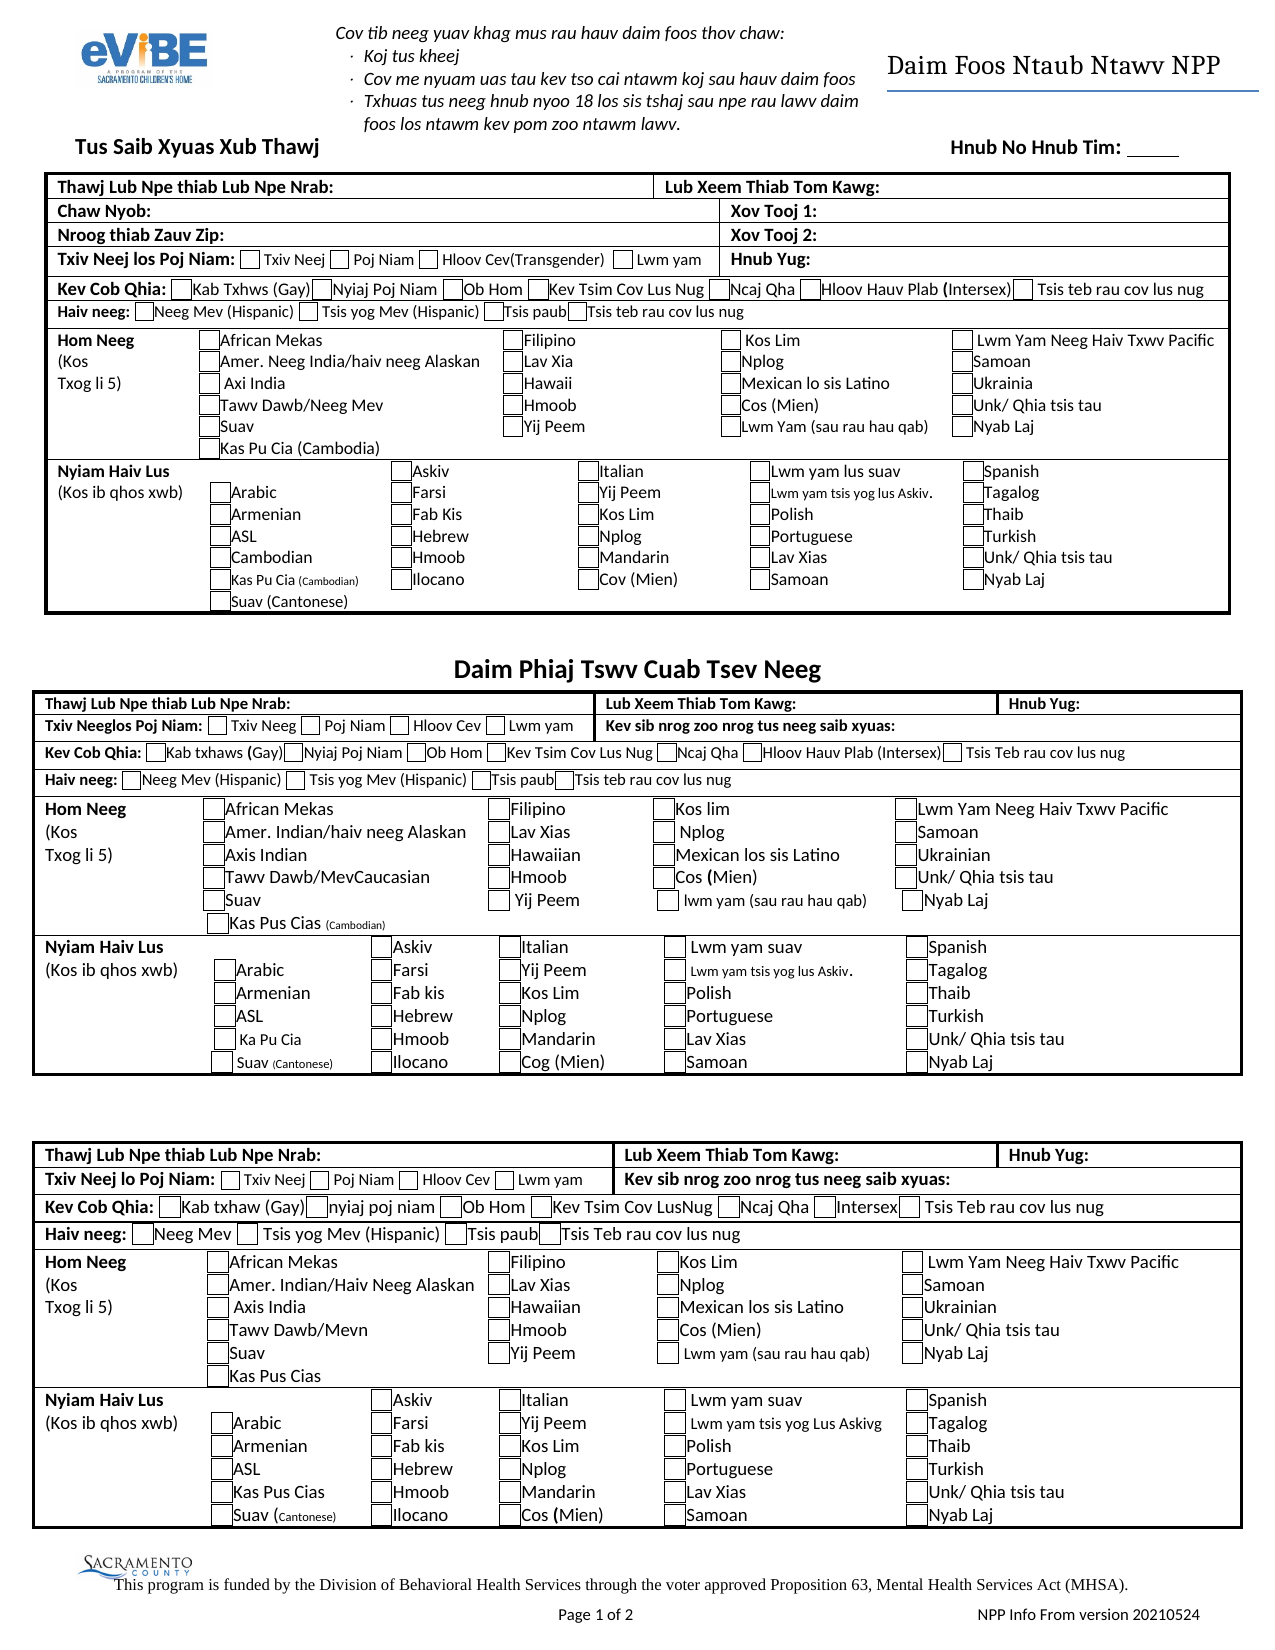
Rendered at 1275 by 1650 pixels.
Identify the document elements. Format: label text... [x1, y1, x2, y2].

text Daim Phiaj Tswv Cuab Tsev Neeg [75, 652, 1200, 685]
table_header Lub Xeem Thiab Tom Kawg: [654, 175, 1228, 198]
table_cell Xov Tooj 2: [720, 223, 1228, 246]
table_cell Spanish Tagalog Thaib Turkish Unk/ Qhia tsis tau Nyab Laj [951, 460, 1228, 611]
table_header Lub Xeem Thiab Tom Kawg: [596, 694, 996, 714]
table_cell Kos Lim Nplog Mexican lo sis Latino Cos (Mien) Lwm Yam (sau rau hau qab) [719, 329, 951, 459]
table_cell Filipino Lav Xias Hawaiian Hmoob Yij Peem [487, 1250, 652, 1387]
text Tus Saib Xyuas Xub Thawj Hnub No Hnub Tim: [75, 132, 1200, 160]
table_cell Hom Neeg (Kos Txog li 5) [35, 1250, 202, 1387]
table_cell Kev sib nrog zoo nrog tus neeg saib xyuas: [596, 715, 1240, 741]
table_cell Kev sib nrog zoo nrog tus neeg saib xyuas: [615, 1168, 1240, 1194]
table_cell Askiv Farsi Fab kis Hebrew Hmoob Ilocano [359, 1388, 487, 1526]
table_cell Hom Neeg (Kos Txog li 5) [48, 329, 198, 459]
table_header Hnub Yug: [999, 1144, 1240, 1167]
table_cell Lwm Yam Neeg Haiv Txwv Pacific Samoan Ukrainia Unk/ Qhia tsis tau Nyab Laj [951, 329, 1228, 459]
table_cell Kev Cob Qhia: Kab Txhws (Gay)Nyiaj Poj Niam Ob Hom Kev Tsim Cov Lus Nug Ncaj Qha Hloov Hauv Plab (Intersex) Tsis teb rau cov lus nug [48, 277, 1228, 300]
table_cell Askiv Farsi Fab Kis Hebrew Hmoob Ilocano [379, 460, 566, 611]
picture [75, 27, 213, 89]
table_header Thawj Lub Npe thiab Lub Npe Nrab: [35, 1144, 612, 1167]
table_cell Hnub Yug: [720, 247, 1228, 276]
table_header Thawj Lub Npe thiab Lub Npe Nrab: [48, 175, 653, 198]
table_cell Spanish Tagalog Thaib Turkish Unk/ Qhia tsis tau Nyab Laj [894, 1388, 1240, 1526]
table_cell Nroog thiab Zauv Zip: [48, 223, 719, 246]
table_cell Txiv Neej lo Poj Niam: Txiv Neej Poj Niam Hloov Cev Lwm yam [35, 1168, 612, 1194]
table_cell Lwm yam suav Lwm yam tsis yog lus Askiv. Polish Portuguese Lav Xias Samoan [652, 936, 894, 1073]
table_cell Arabic Armenian ASL Kas Pus Cias Suav (Cantonese) [202, 1388, 358, 1526]
table_cell Kev Cob Qhia: Kab txhaws (Gay)Nyiaj Poj Niam Ob Hom Kev Tsim Cov Lus Nug Ncaj Qha Hloov Hauv Plab (Intersex) Tsis Teb rau cov lus nug [35, 742, 1240, 768]
table_cell Arabic Armenian ASL Ka Pu Cia Suav (Cantonese) [202, 936, 358, 1073]
table_cell Haiv neeg: Neeg Mev (Hispanic) Tsis yog Mev (Hispanic) Tsis paubTsis teb rau cov lus nug [48, 301, 1228, 328]
table_cell Kos Lim Nplog Mexican los sis Latino Cos (Mien) Lwm yam (sau rau hau qab) [652, 1250, 894, 1387]
table_cell Kos lim Nplog Mexican los sis Latino Cos (Mien) lwm yam (sau rau hau qab) [652, 797, 894, 934]
table_cell Nyiam Haiv Lus (Kos ib qhos xwb) [35, 1388, 202, 1526]
table_cell Txiv Neej los Poj Niam: Txiv Neej Poj Niam Hloov Cev(Transgender) Lwm yam [48, 247, 719, 276]
table_cell Filipino Lav Xias Hawaiian Hmoob Yij Peem [487, 797, 652, 934]
table_cell Lwm Yam Neeg Haiv Txwv Pacific Samoan Ukrainian Unk/ Qhia tsis tau Nyab Laj [894, 797, 1240, 934]
table_cell Lwm yam lus suav Lwm yam tsis yog lus Askiv. Polish Portuguese Lav Xias Samoan [738, 460, 951, 611]
table_cell African Mekas Amer. Neeg India/haiv neeg Alaskan Axi India Tawv Dawb/Neeg Mev Suav Kas Pu Cia (Cambodia) [198, 329, 501, 459]
table_cell Haiv neeg: Neeg Mev (Hispanic) Tsis yog Mev (Hispanic) Tsis paubTsis teb rau cov lus nug [35, 770, 1240, 796]
table_cell Nyiam Haiv Lus (Kos ib qhos xwb) [35, 936, 202, 1073]
table_cell Xov Tooj 1: [720, 199, 1228, 222]
table_cell Italian Yij Peem Kos Lim Nplog Mandarin Cog (Mien) [487, 936, 652, 1073]
table_cell Askiv Farsi Fab kis Hebrew Hmoob Ilocano [359, 936, 487, 1073]
table_cell African Mekas Amer. Indian/Haiv Neeg Alaskan Axis India Tawv Dawb/Mevn Suav Kas Pus Cias [202, 1250, 487, 1387]
table_cell Hom Neeg (Kos Txog li 5) [35, 797, 202, 934]
table_cell Italian Yij Peem Kos Lim Nplog Mandarin Cos (Mien) [487, 1388, 652, 1526]
table_cell Txiv Neeglos Poj Niam: Txiv Neeg Poj Niam Hloov Cev Lwm yam [35, 715, 593, 741]
picture [76, 1553, 193, 1581]
table_cell Nyiam Haiv Lus (Kos ib qhos xwb) [48, 460, 198, 611]
table_cell Filipino Lav Xia Hawaii Hmoob Yij Peem [501, 329, 719, 459]
table_header Thawj Lub Npe thiab Lub Npe Nrab: [35, 694, 593, 714]
table_cell Arabic Armenian ASL Cambodian Kas Pu Cia (Cambodian) Suav (Cantonese) [198, 460, 379, 611]
table_header Lub Xeem Thiab Tom Kawg: [615, 1144, 996, 1167]
table_cell Chaw Nyob: [48, 199, 719, 222]
table_cell Italian Yij Peem Kos Lim Nplog Mandarin Cov (Mien) [566, 460, 738, 611]
table_cell Lwm yam suav Lwm yam tsis yog Lus Askivg Polish Portuguese Lav Xias Samoan [652, 1388, 894, 1526]
table_cell Kev Cob Qhia: Kab txhaw (Gay)nyiaj poj niam Ob Hom Kev Tsim Cov LusNug Ncaj Qha Intersex Tsis Teb rau cov lus nug [35, 1195, 1240, 1221]
table_header Hnub Yug: [999, 694, 1240, 714]
table_cell African Mekas Amer. Indian/haiv neeg Alaskan Axis Indian Tawv Dawb/MevCaucasian Suav Kas Pus Cias (Cambodian) [202, 797, 487, 934]
table_cell Haiv neeg: Neeg Mev Tsis yog Mev (Hispanic) Tsis paubTsis Teb rau cov lus nug [35, 1223, 1240, 1249]
table_cell Lwm Yam Neeg Haiv Txwv Pacific Samoan Ukrainian Unk/ Qhia tsis tau Nyab Laj [894, 1250, 1240, 1387]
table_cell Spanish Tagalog Thaib Turkish Unk/ Qhia tsis tau Nyab Laj [894, 936, 1240, 1073]
